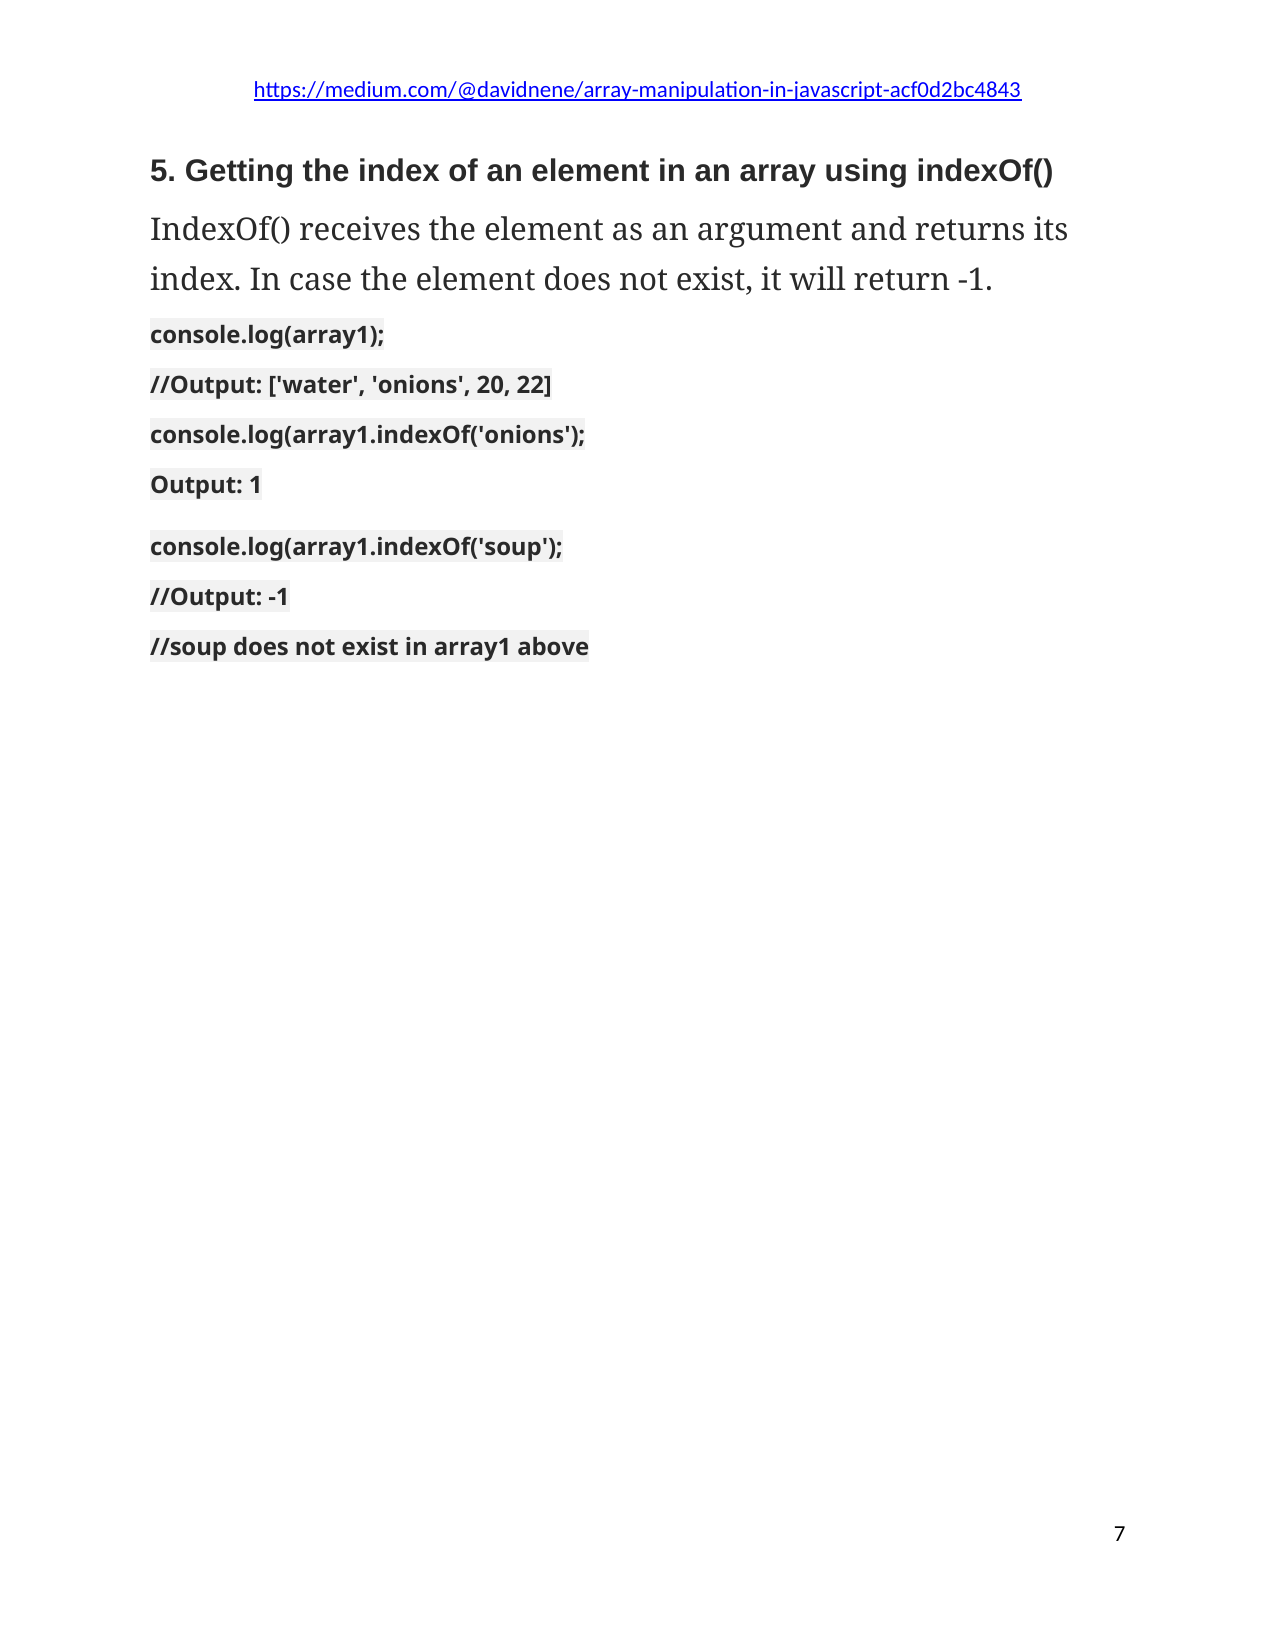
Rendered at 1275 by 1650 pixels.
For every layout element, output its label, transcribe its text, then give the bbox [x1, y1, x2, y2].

text console.log(array1.indexOf('soup'); //Output: -1 //soup does not exist in array1 above [150, 512, 1125, 662]
text IndexOf() receives the element as an argument and returns its index. In case the element does not exist, it will return -1. console.log(array1); //Output: ['water', 'onions', 20, 22] console.log(array1.indexOf('onions'); Output: 1 [150, 200, 1125, 500]
text 5. Getting the index of an element in an array using indexOf() [150, 150, 1125, 187]
